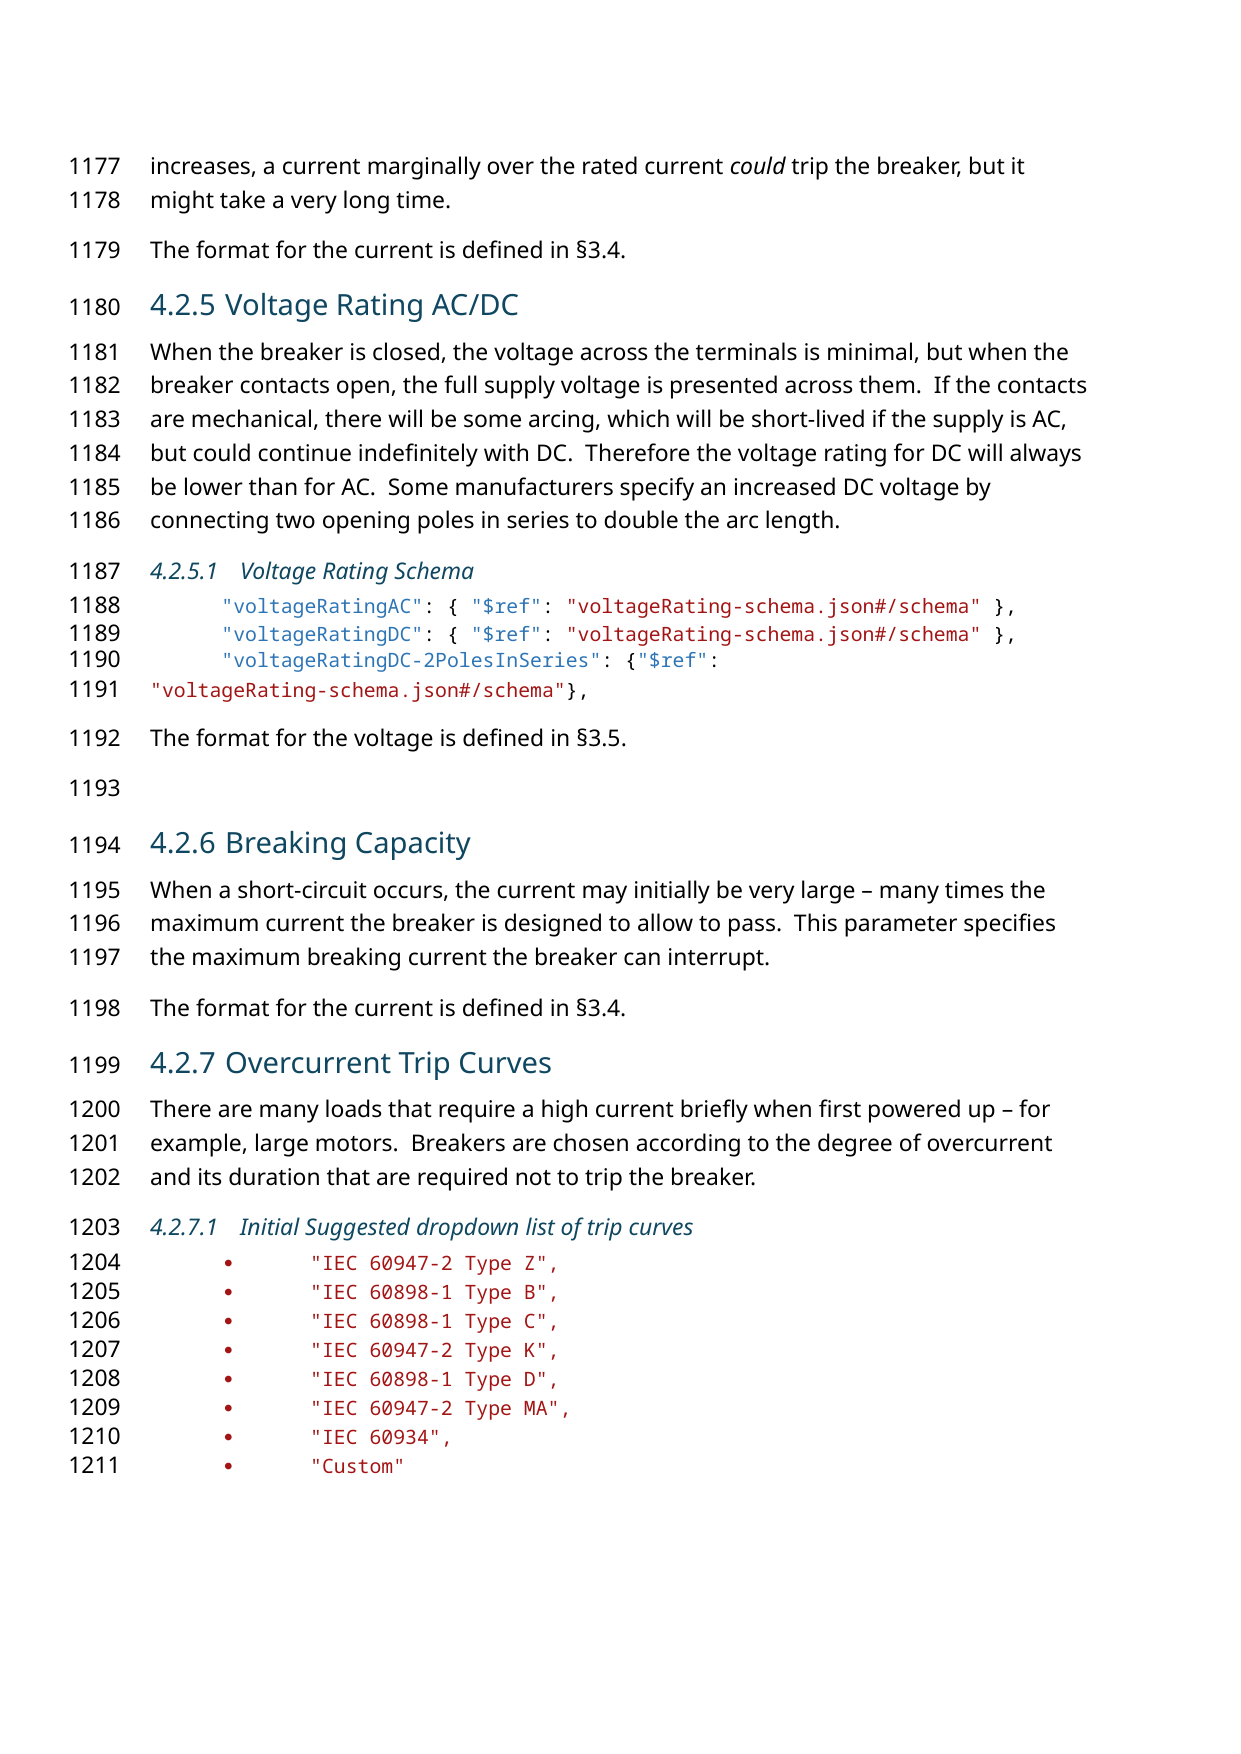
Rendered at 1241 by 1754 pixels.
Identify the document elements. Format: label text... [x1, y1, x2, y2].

subtitle Voltage Rating AC/DC [150, 284, 1090, 324]
text When the breaker is closed, the voltage across the terminals is minimal, but when the breaker contacts open, the full supply voltage is presented across them. If the contacts are mechanical, there will be some arcing, which will be short-lived if the supply is AC, but could continue indefinitely with DC. Therefore the voltage rating for DC will always be lower than for AC. Some manufacturers specify an increased DC voltage by connecting two opening poles in series to double the arc length. [150, 336, 1090, 536]
list "IEC 60898-1 Type C", [225, 1307, 1090, 1334]
list "Custom" [225, 1452, 1090, 1479]
text There are many loads that require a high current briefly when first powered up – for example, large motors. Breakers are chosen according to the degree of overcurrent and its duration that are required not to trip the breaker. [150, 1093, 1090, 1192]
text "voltageRatingDC": { "$ref": "voltageRating-schema.json#/schema" }, [150, 620, 1090, 647]
text The format for the current is defined in §3.4. [150, 991, 1090, 1023]
text "voltageRatingDC-2PolesInSeries": {"$ref": "voltageRating-schema.json#/schema"}, [150, 647, 1090, 703]
text The format for the current is defined in §3.4. [150, 234, 1090, 265]
text When a short-circuit occurs, the current may initially be very large – many times the maximum current the breaker is designed to allow to pass. This parameter specifies the maximum breaking current the breaker can interrupt. [150, 873, 1090, 972]
text The format for the voltage is defined in §3.5. [150, 722, 1090, 753]
subtitle Overcurrent Trip Curves [150, 1042, 1090, 1082]
text "voltageRatingAC": { "$ref": "voltageRating-schema.json#/schema" }, [150, 593, 1090, 620]
subtitle Initial Suggested dropdown list of trip curves [150, 1211, 1090, 1242]
list "IEC 60947-2 Type MA", [225, 1394, 1090, 1421]
subtitle Breaking Capacity [150, 822, 1090, 862]
subtitle Voltage Rating Schema [150, 555, 1090, 586]
list "IEC 60898-1 Type D", [225, 1365, 1090, 1392]
list "IEC 60898-1 Type B", [225, 1278, 1090, 1305]
list "IEC 60934", [225, 1423, 1090, 1450]
list "IEC 60947-2 Type K", [225, 1336, 1090, 1363]
list "IEC 60947-2 Type Z", [225, 1249, 1090, 1276]
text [150, 150, 1090, 215]
